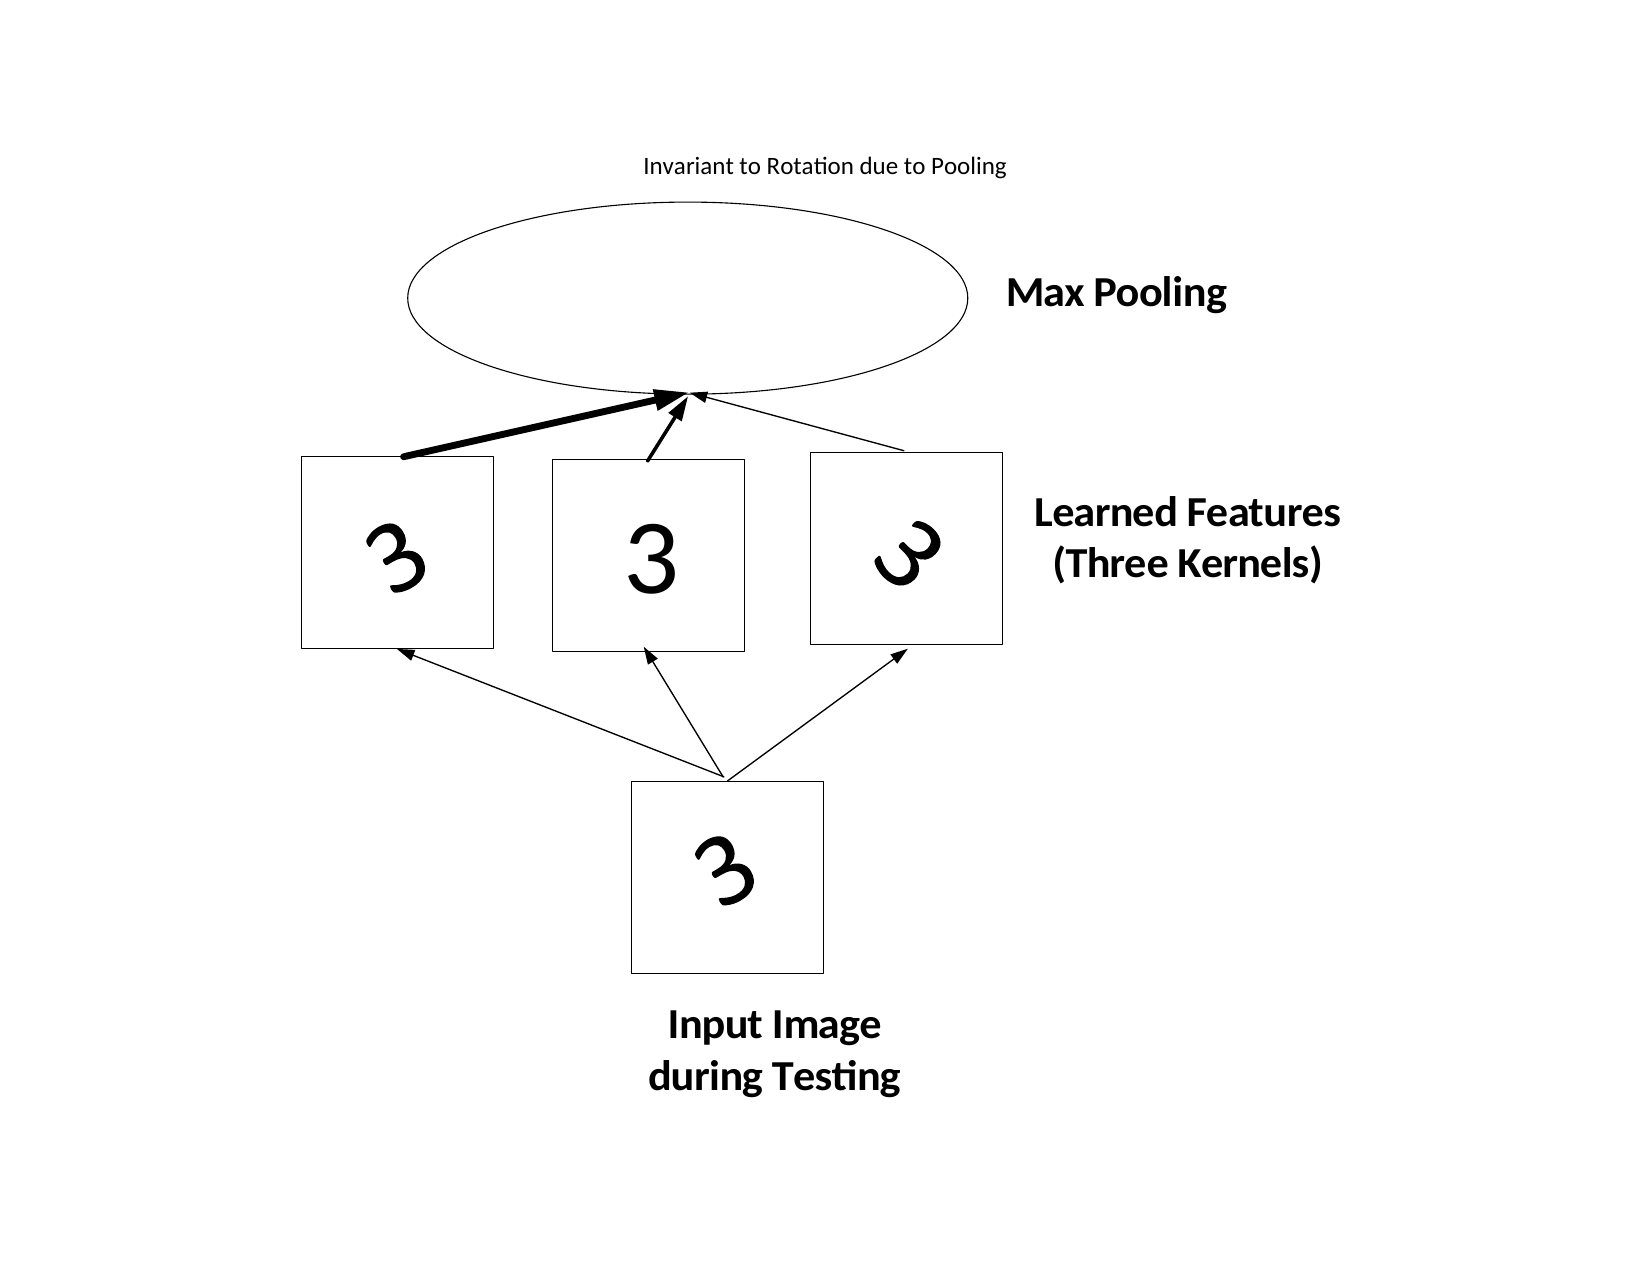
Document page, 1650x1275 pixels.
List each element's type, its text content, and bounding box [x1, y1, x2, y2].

text Invariant to Rotation due to Pooling [150, 150, 1500, 181]
